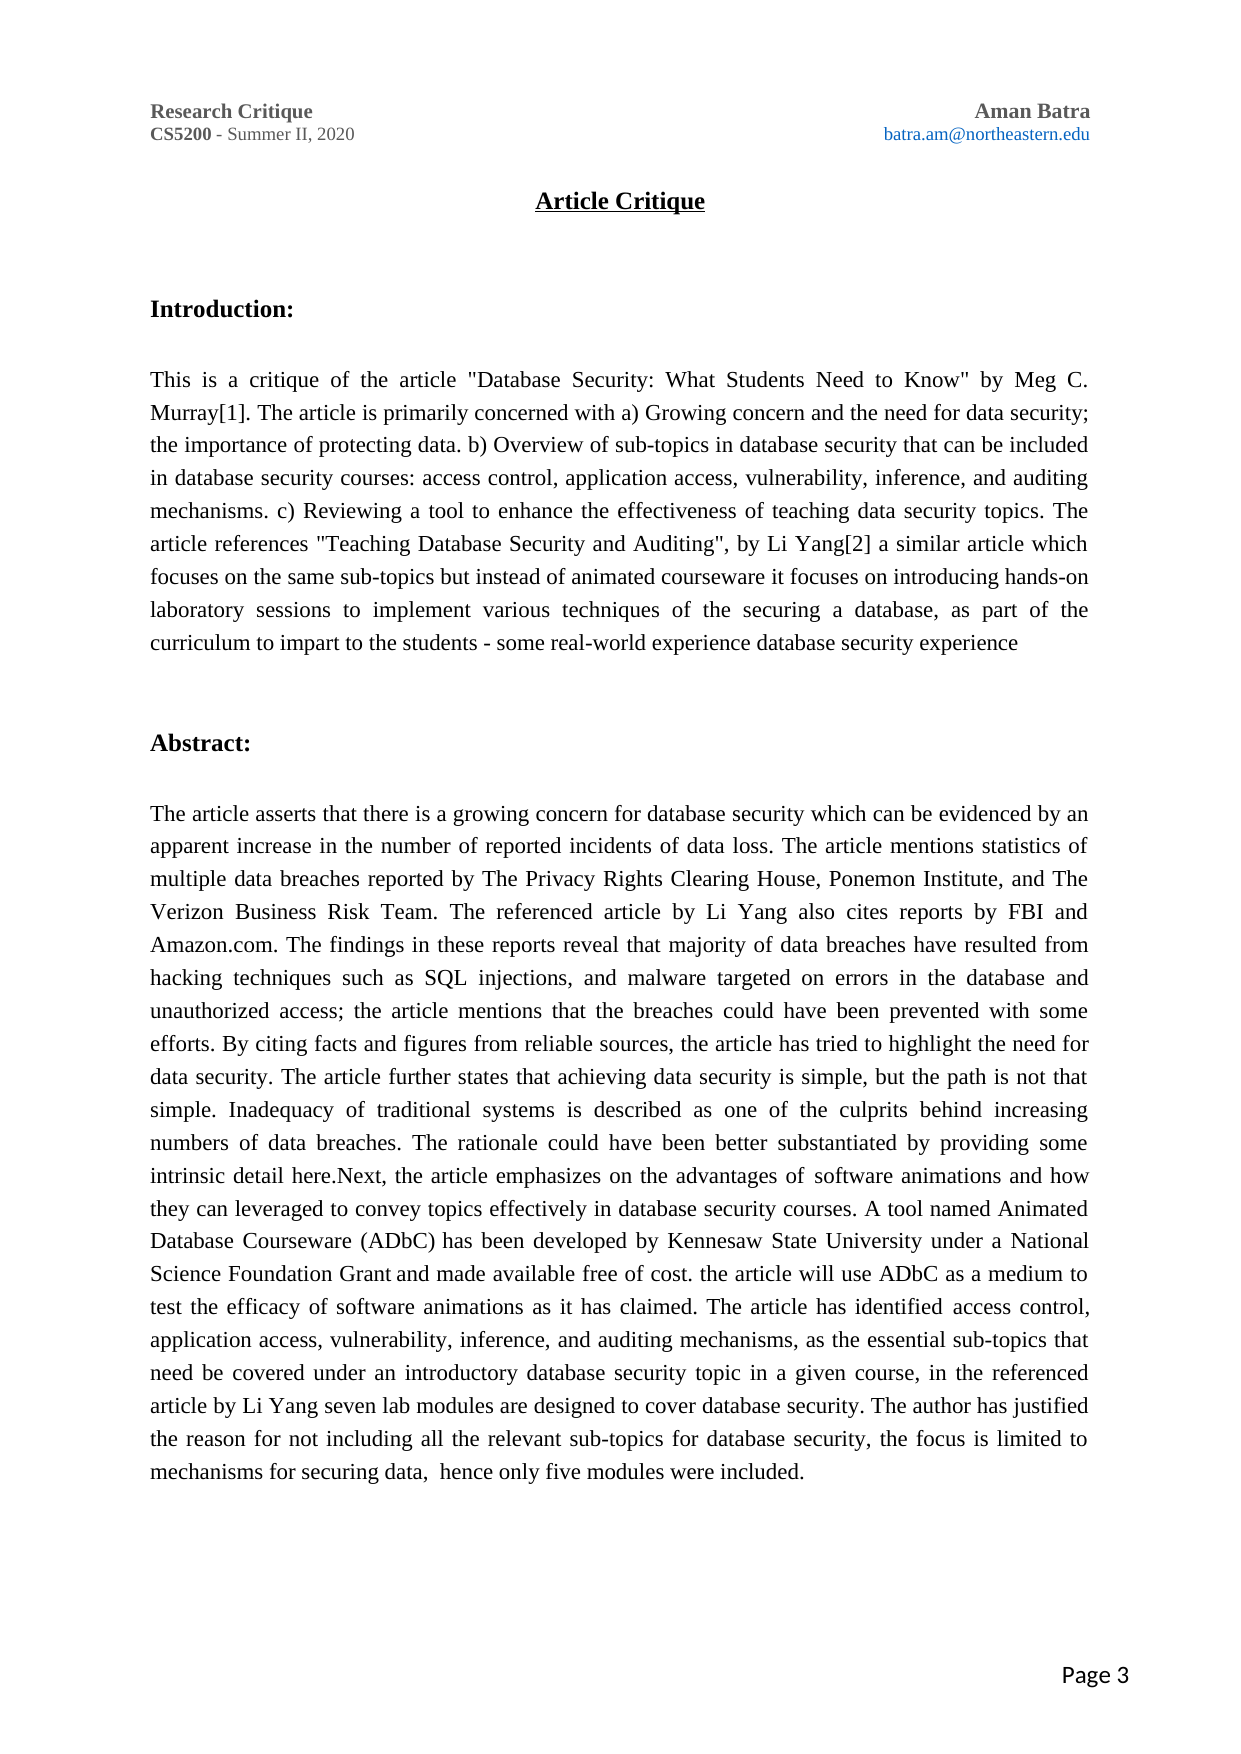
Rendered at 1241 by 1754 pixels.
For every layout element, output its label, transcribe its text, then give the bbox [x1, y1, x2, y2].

text Introduction: [150, 294, 1090, 322]
text Article Critique [150, 186, 1090, 215]
text This is a critique of the article "Database Security: What Students Need to Know" by Meg C. Murray[1]. The article is primarily concerned with a) Growing concern and the need for data security; the importance of protecting data. b) Overview of sub-topics in database security that can be included in database security courses: access control, application access, vulnerability, inference, and auditing mechanisms. c) Reviewing a tool to enhance the effectiveness of teaching data security topics. The article references "Teaching Database Security and Auditing", by Li Yang[2] a similar article which focuses on the same sub-topics but instead of animated courseware it focuses on introducing hands-on laboratory sessions to implement various techniques of the securing a database, as part of the curriculum to impart to the students - some real-world experience database security experience [150, 366, 1090, 655]
text The article asserts that there is a growing concern for database security which can be evidenced by an apparent increase in the number of reported incidents of data loss. The article mentions statistics of multiple data breaches reported by The Privacy Rights Clearing House, Ponemon Institute, and The Verizon Business Risk Team. The referenced article by Li Yang also cites reports by FBI and Amazon.com. The findings in these reports reveal that majority of data breaches have resulted from hacking techniques such as SQL injections, and malware targeted on errors in the database and unauthorized access; the article mentions that the breaches could have been prevented with some efforts. By citing facts and figures from reliable sources, the article has tried to highlight the need for data security. The article further states that achieving data security is simple, but the path is not that simple. Inadequacy of traditional systems is described as one of the culprits behind increasing numbers of data breaches. The rationale could have been better substantiated by providing some intrinsic detail here.Next, the article emphasizes on the advantages of software animations and how they can leveraged to convey topics effectively in database security courses. A tool named Animated Database Courseware (ADbC) has been developed by Kennesaw State University under a National Science Foundation Grant and made available free of cost. the article will use ADbC as a medium to test the efficacy of software animations as it has claimed. The article has identified access control, application access, vulnerability, inference, and auditing mechanisms, as the essential sub-topics that need be covered under an introductory database security topic in a given course, in the referenced article by Li Yang seven lab modules are designed to cover database security. The author has justified the reason for not including all the relevant sub-topics for database security, the focus is limited to mechanisms for securing data, hence only five modules were included. [150, 799, 1090, 1484]
text Abstract: [150, 728, 1090, 756]
